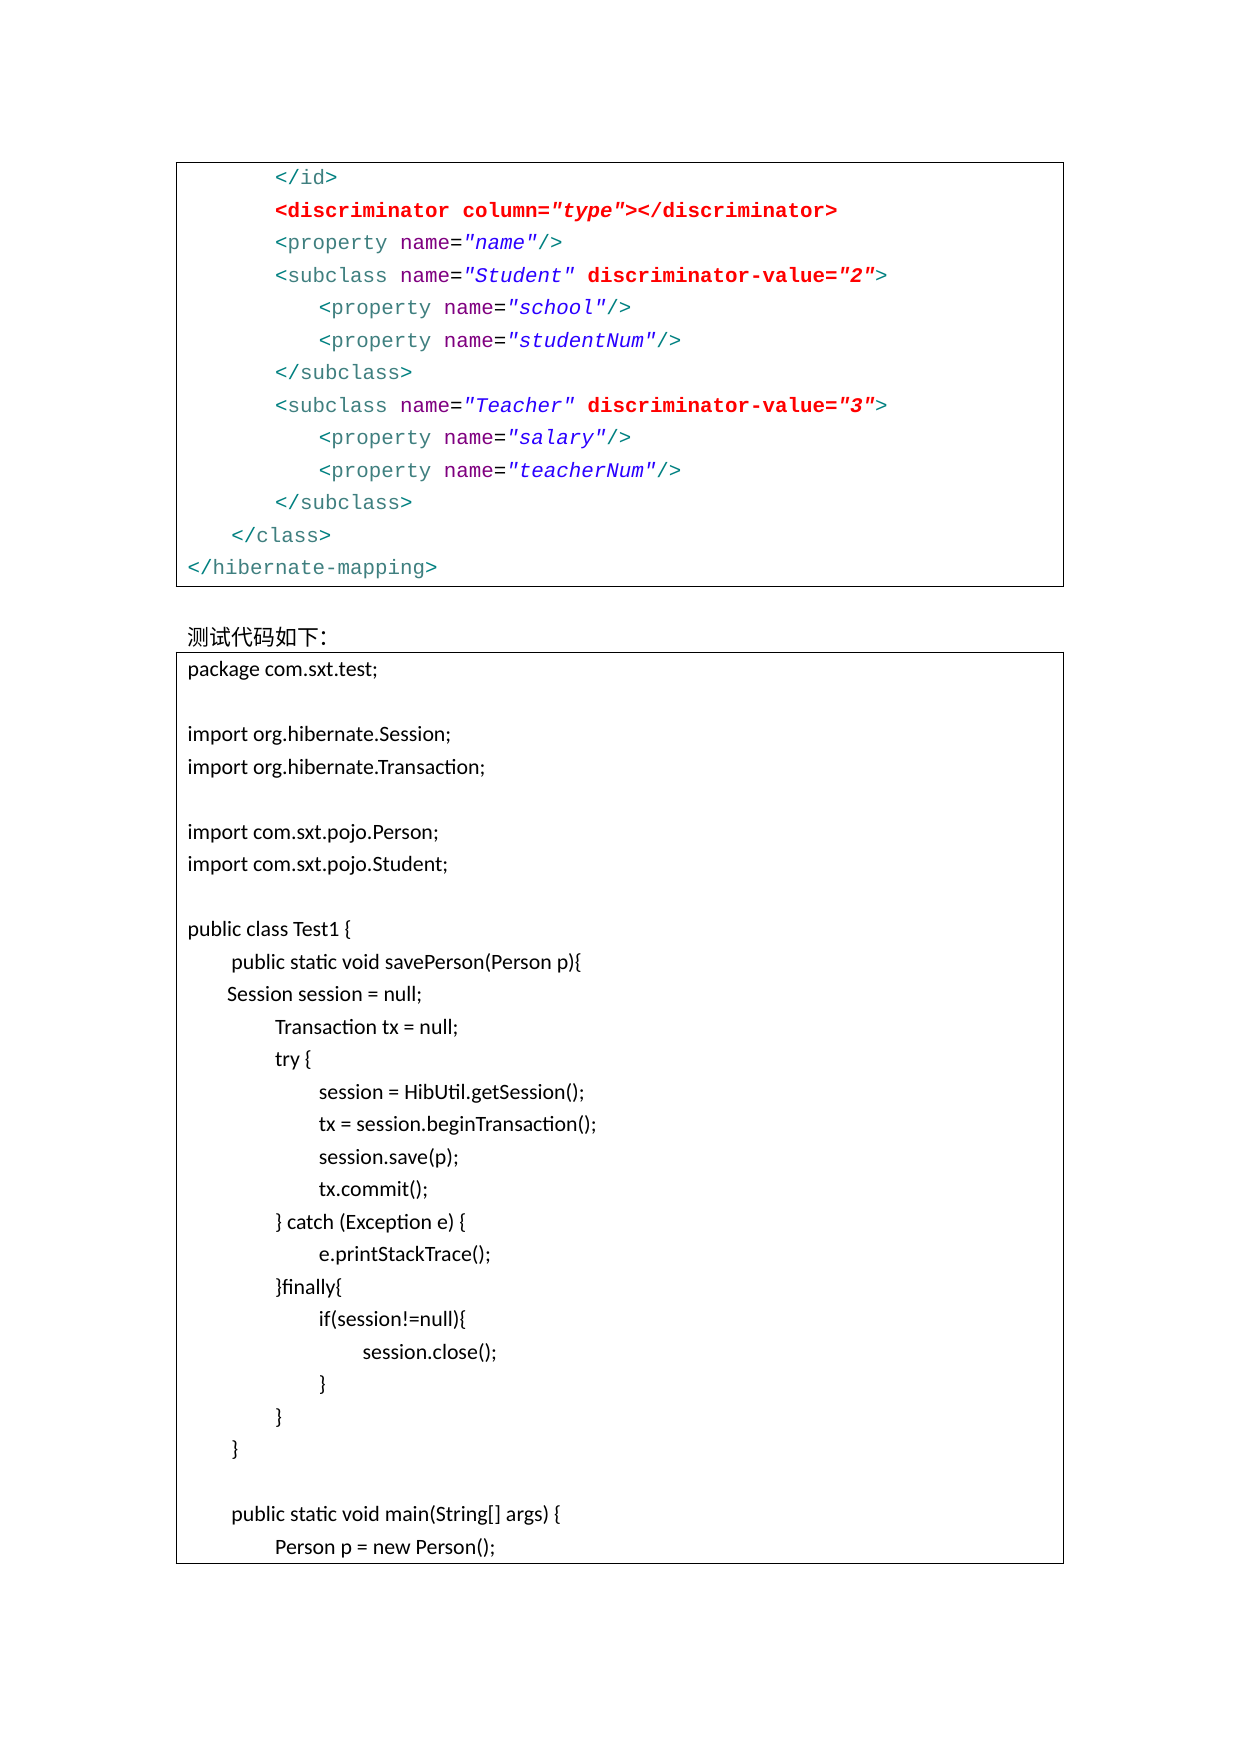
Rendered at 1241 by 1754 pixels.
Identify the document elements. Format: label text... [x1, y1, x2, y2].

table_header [177, 653, 1063, 1563]
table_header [177, 163, 1063, 586]
text 测试代码如下： [187, 619, 1053, 652]
